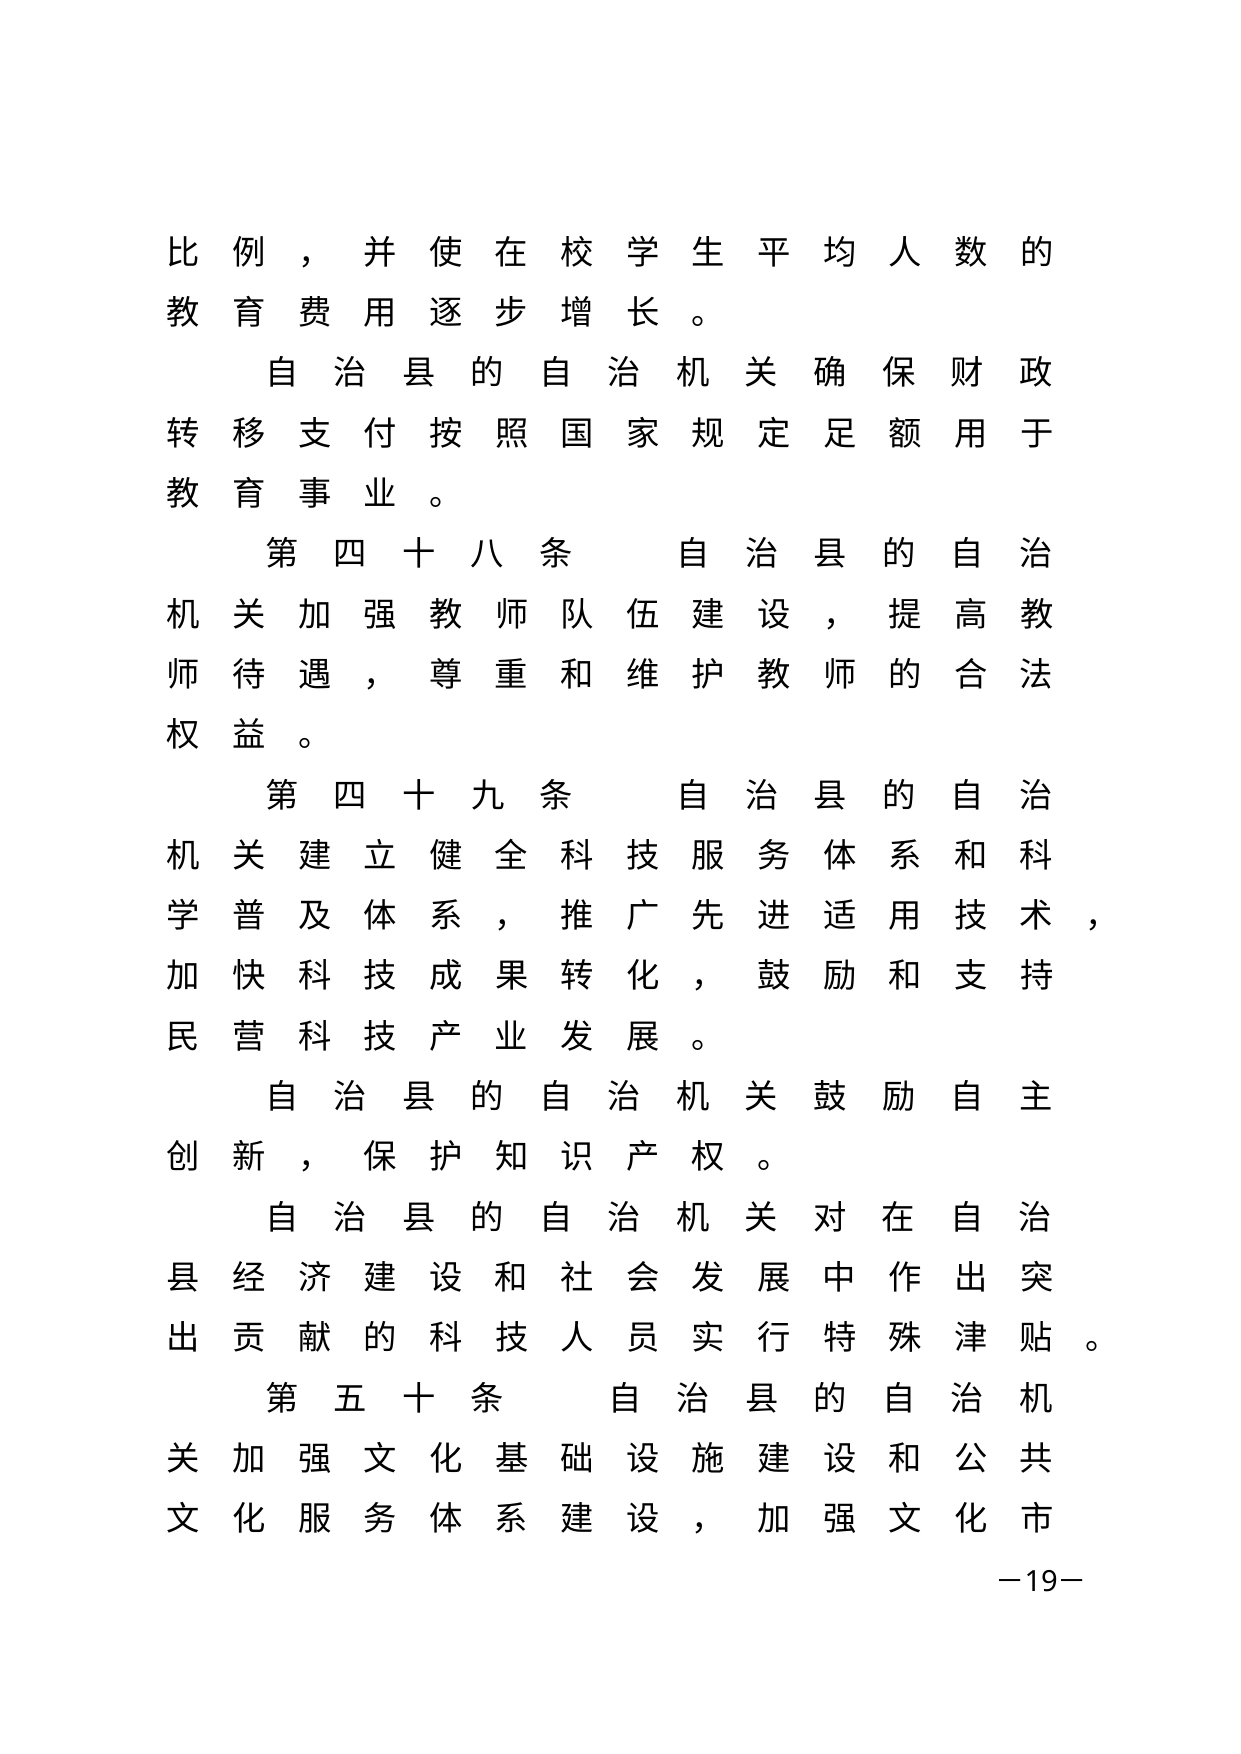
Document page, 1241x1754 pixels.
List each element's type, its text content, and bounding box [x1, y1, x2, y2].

text 第四十七条 自治县的自治机关坚持教育和经济协调发展的方针。在经济发展的基础上，用于教育的财政拨款的增长比例应当略高于财政经常性收入的增长比例，并使在校学生平均人数的教育费用逐步增长。 [167, 219, 1085, 340]
text 自治县的自治机关鼓励自主创新，保护知识产权。 [167, 1064, 1085, 1184]
text 自治县的自治机关对在自治县经济建设和社会发展中作出突出贡献的科技人员实行特殊津贴。 [167, 1184, 1085, 1365]
text 自治县的自治机关确保财政转移支付按照国家规定足额用于教育事业。 [167, 340, 1085, 521]
text 第四十九条 自治县的自治机关建立健全科技服务体系和科学普及体系，推广先进适用技术，加快科技成果转化，鼓励和支持民营科技产业发展。 [167, 762, 1085, 1064]
text 第四十八条 自治县的自治机关加强教师队伍建设，提高教师待遇，尊重和维护教师的合法权益。 [167, 521, 1085, 762]
text 第五十条 自治县的自治机关加强文化基础设施建设和公共文化服务体系建设，加强文化市场管理，发展具有民族特色的文化事业和文化产业。 [167, 1365, 1085, 1546]
